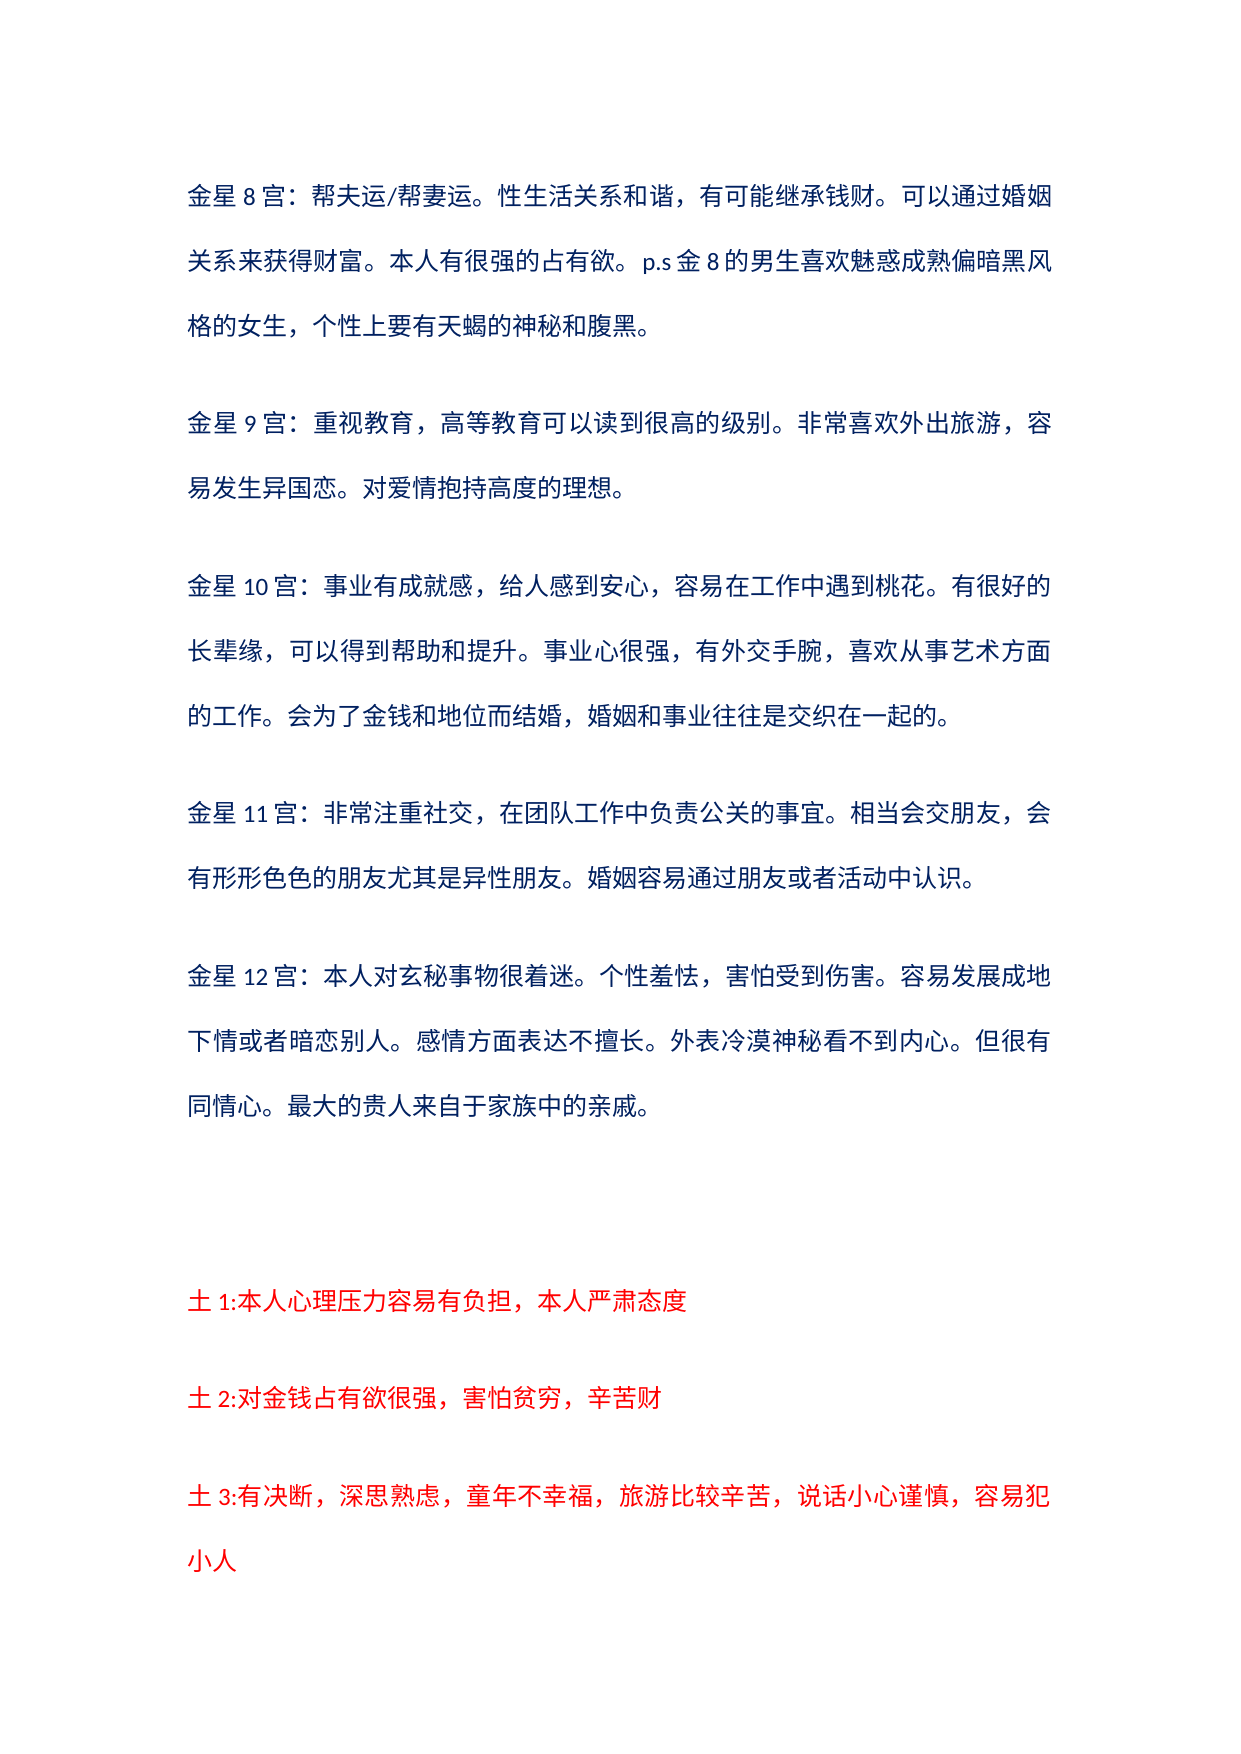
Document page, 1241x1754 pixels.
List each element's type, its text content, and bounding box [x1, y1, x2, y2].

text 金星8宫：帮夫运/帮妻运。性生活关系和谐，有可能继承钱财。可以通过婚姻关系来获得财富。本人有很强的占有欲。p.s金8的男生喜欢魅惑成熟偏暗黑风格的女生，个性上要有天蝎的神秘和腹黑。 [187, 162, 1053, 357]
text 金星12宫：本人对玄秘事物很着迷。个性羞怯，害怕受到伤害。容易发展成地下情或者暗恋别人。感情方面表达不擅长。外表冷漠神秘看不到内心。但很有同情心。最大的贵人来自于家族中的亲戚。 [187, 942, 1053, 1137]
text 土3:有决断，深思熟虑，童年不幸福，旅游比较辛苦，说话小心谨慎，容易犯小人 [187, 1462, 1053, 1592]
text 土2:对金钱占有欲很强，害怕贫穷，辛苦财 [187, 1364, 1053, 1429]
text 金星10宫：事业有成就感，给人感到安心，容易在工作中遇到桃花。有很好的长辈缘，可以得到帮助和提升。事业心很强，有外交手腕，喜欢从事艺术方面的工作。会为了金钱和地位而结婚，婚姻和事业往往是交织在一起的。 [187, 552, 1053, 747]
text 土1:本人心理压力容易有负担，本人严肃态度 [187, 1267, 1053, 1332]
text 金星9宫：重视教育，高等教育可以读到很高的级别。非常喜欢外出旅游，容易发生异国恋。对爱情抱持高度的理想。 [187, 389, 1053, 519]
text 金星11宫：非常注重社交，在团队工作中负责公关的事宜。相当会交朋友，会有形形色色的朋友尤其是异性朋友。婚姻容易通过朋友或者活动中认识。 [187, 779, 1053, 909]
